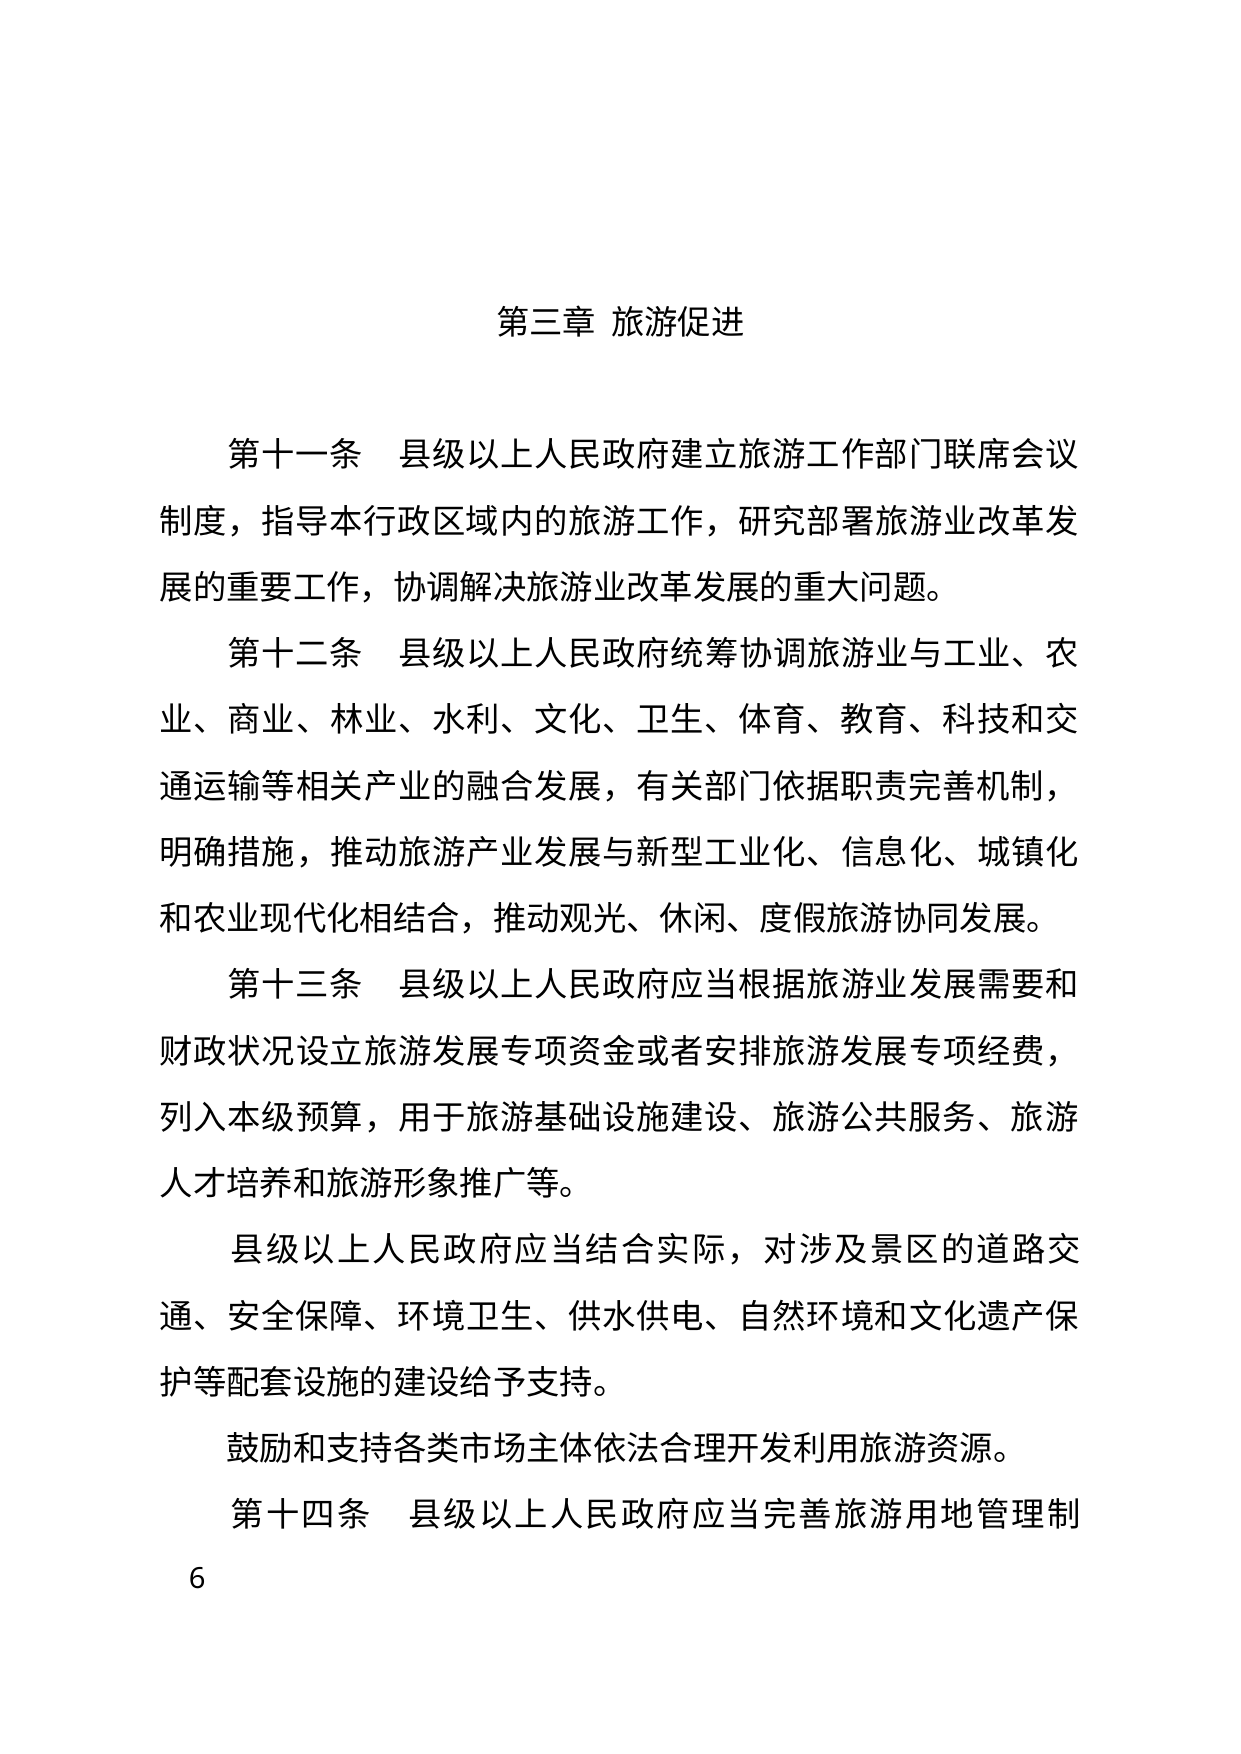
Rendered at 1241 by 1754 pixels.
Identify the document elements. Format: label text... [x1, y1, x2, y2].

text 第三章 旅游促进 [159, 287, 1081, 353]
text 县级以上人民政府应当结合实际，对涉及景区的道路交通、安全保障、环境卫生、供水供电、自然环境和文化遗产保护等配套设施的建设给予支持。 [159, 1214, 1081, 1413]
text 第十三条 县级以上人民政府应当根据旅游业发展需要和财政状况设立旅游发展专项资金或者安排旅游发展专项经费，列入本级预算，用于旅游基础设施建设、旅游公共服务、旅游人才培养和旅游形象推广等。 [159, 949, 1081, 1214]
text 第十一条 县级以上人民政府建立旅游工作部门联席会议制度，指导本行政区域内的旅游工作，研究部署旅游业改革发展的重要工作，协调解决旅游业改革发展的重大问题。 [159, 419, 1081, 618]
text 第十二条 县级以上人民政府统筹协调旅游业与工业、农业、商业、林业、水利、文化、卫生、体育、教育、科技和交通运输等相关产业的融合发展，有关部门依据职责完善机制，明确措施，推动旅游产业发展与新型工业化、信息化、城镇化和农业现代化相结合，推动观光、休闲、度假旅游协同发展。 [159, 618, 1081, 949]
text 鼓励和支持各类市场主体依法合理开发利用旅游资源。 [159, 1413, 1081, 1479]
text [159, 1479, 1081, 1545]
